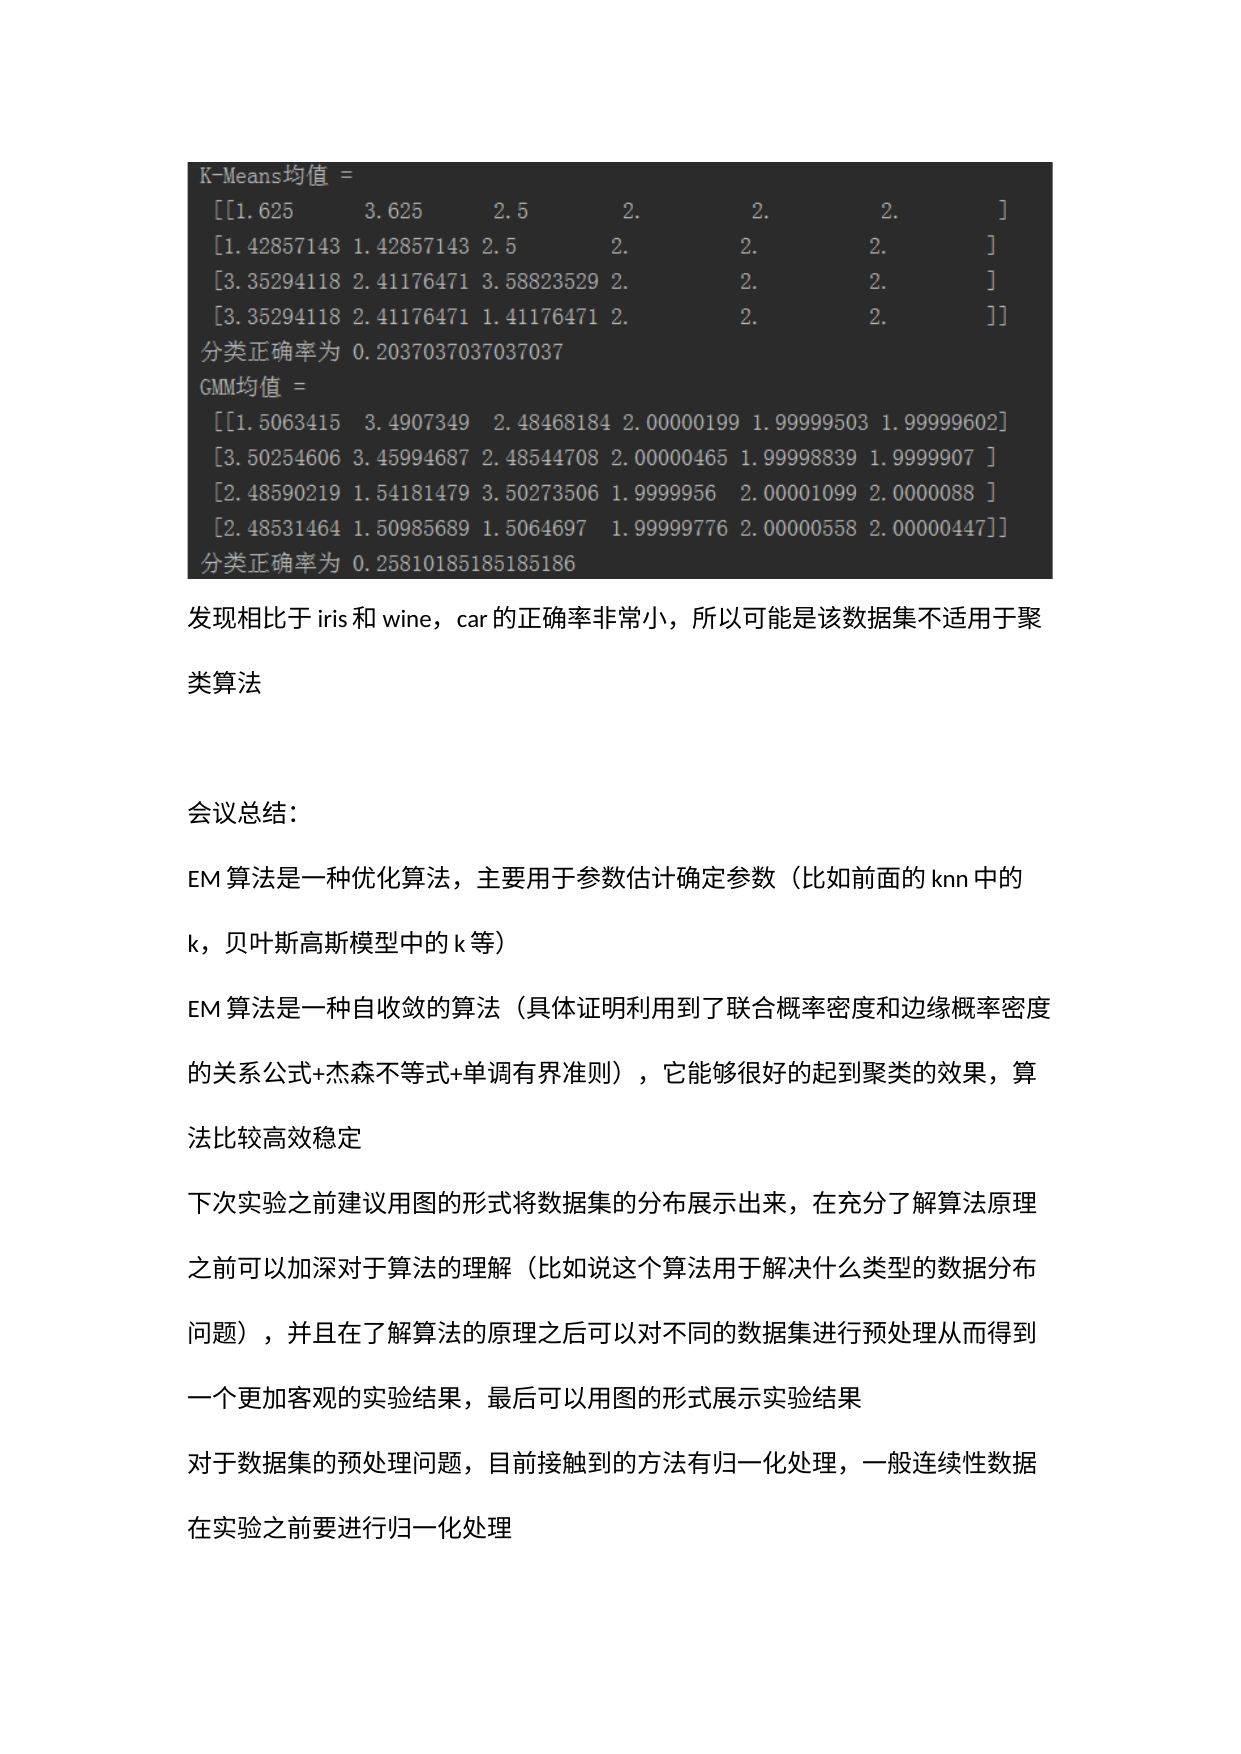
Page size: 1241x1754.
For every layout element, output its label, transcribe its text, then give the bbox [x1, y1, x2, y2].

text 发现相比于iris和wine，car的正确率非常小，所以可能是该数据集不适用于聚类算法 [187, 584, 1053, 714]
text 下次实验之前建议用图的形式将数据集的分布展示出来，在充分了解算法原理之前可以加深对于算法的理解（比如说这个算法用于解决什么类型的数据分布问题），并且在了解算法的原理之后可以对不同的数据集进行预处理从而得到一个更加客观的实验结果，最后可以用图的形式展示实验结果 [187, 1169, 1053, 1429]
picture [187, 162, 1053, 579]
text EM算法是一种优化算法，主要用于参数估计确定参数（比如前面的knn中的k，贝叶斯高斯模型中的k等） [187, 844, 1053, 974]
text 对于数据集的预处理问题，目前接触到的方法有归一化处理，一般连续性数据在实验之前要进行归一化处理 [187, 1429, 1053, 1559]
text 会议总结： [187, 779, 1053, 844]
text EM算法是一种自收敛的算法（具体证明利用到了联合概率密度和边缘概率密度的关系公式+杰森不等式+单调有界准则），它能够很好的起到聚类的效果，算法比较高效稳定 [187, 974, 1053, 1169]
